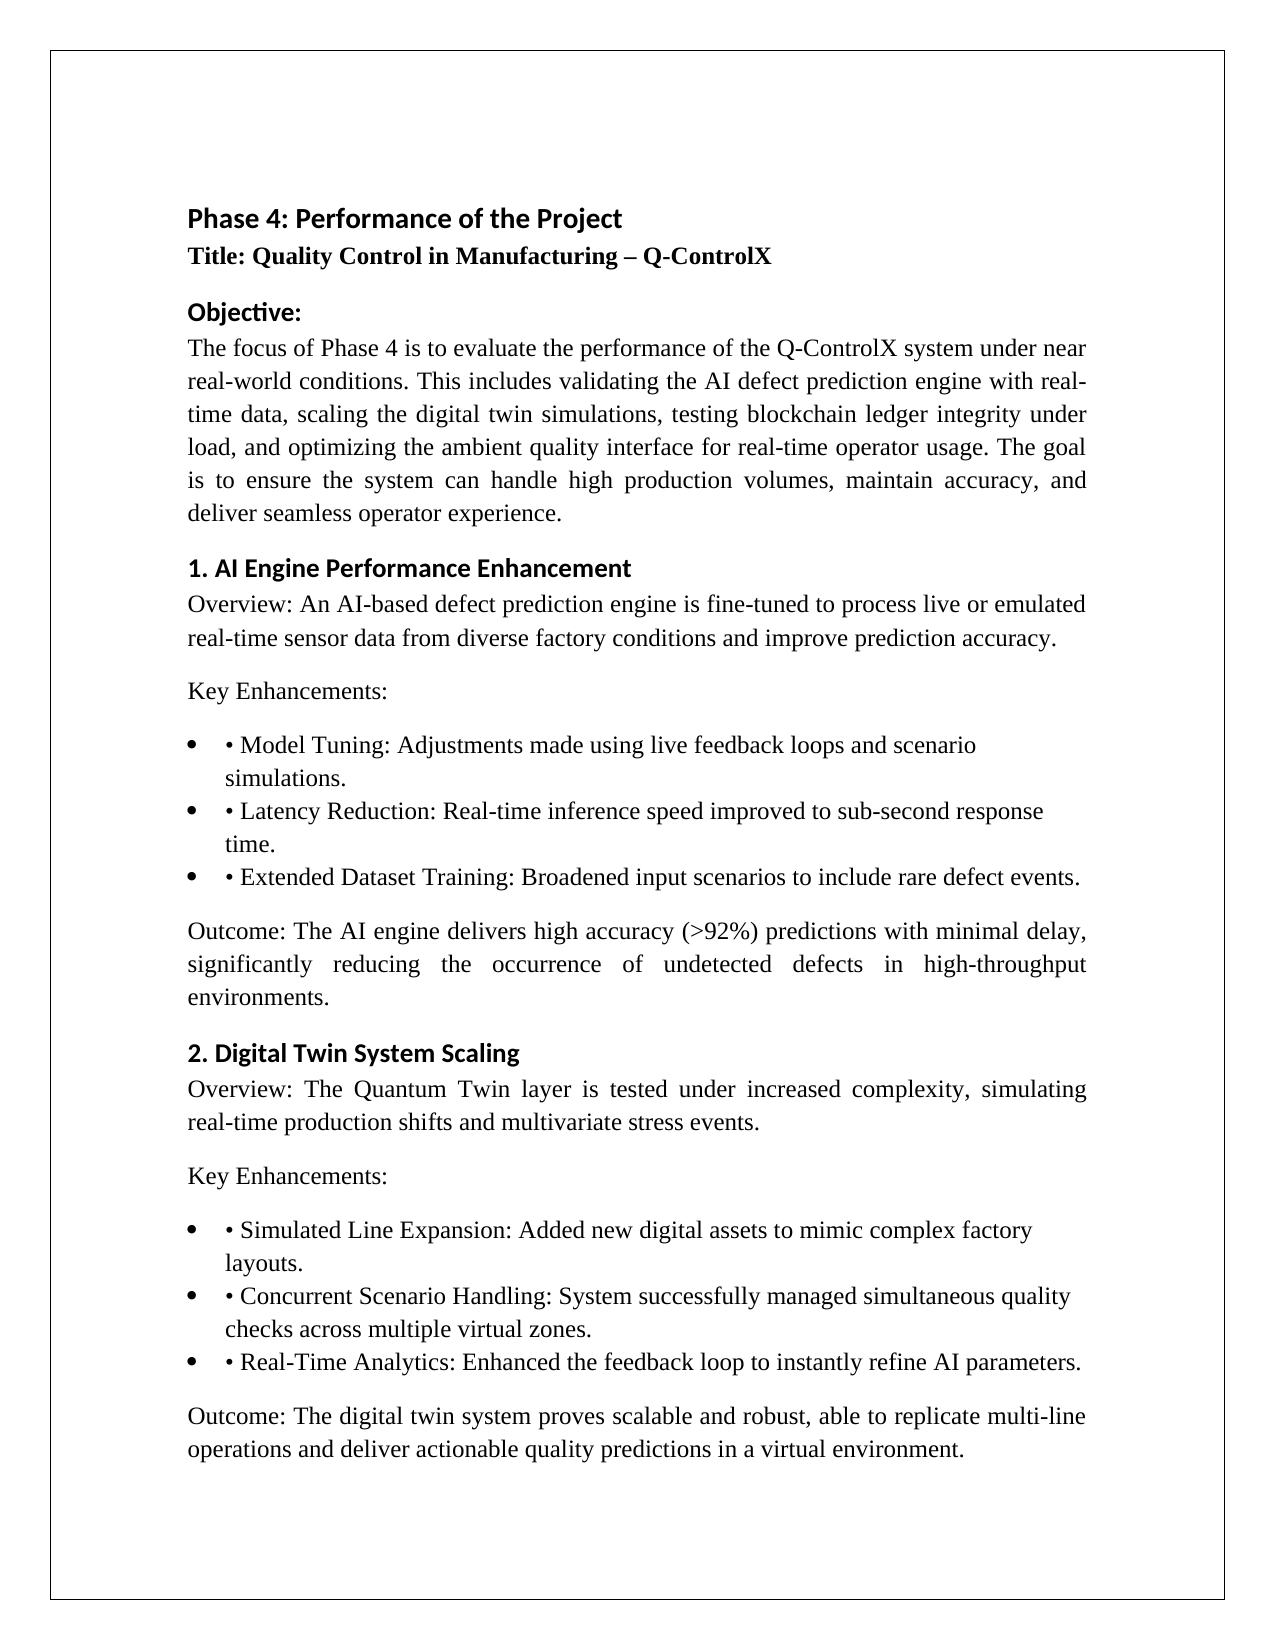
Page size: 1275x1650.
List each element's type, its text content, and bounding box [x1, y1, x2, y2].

list • Extended Dataset Training: Broadened input scenarios to include rare defect events. [187, 862, 1087, 891]
text Key Enhancements: [187, 676, 1087, 705]
subtitle Objective: [187, 295, 1087, 328]
subtitle Phase 4: Performance of the Project [187, 200, 1087, 236]
text The focus of Phase 4 is to evaluate the performance of the Q-ControlX system under near real-world conditions. This includes validating the AI defect prediction engine with real-time data, scaling the digital twin simulations, testing blockchain ledger integrity under load, and optimizing the ambient quality interface for real-time operator usage. The goal is to ensure the system can handle high production volumes, maintain accuracy, and deliver seamless operator experience. [187, 333, 1087, 527]
list • Model Tuning: Adjustments made using live feedback loops and scenario simulations. [187, 730, 1087, 792]
text Overview: The Quantum Twin layer is tested under increased complexity, simulating real-time production shifts and multivariate stress events. [187, 1074, 1087, 1136]
text Outcome: The AI engine delivers high accuracy (>92%) predictions with minimal delay, significantly reducing the occurrence of undetected defects in high-throughput environments. [187, 916, 1087, 1011]
list • Simulated Line Expansion: Added new digital assets to mimic complex factory layouts. [187, 1215, 1087, 1277]
text Outcome: The digital twin system proves scalable and robust, able to replicate multi-line operations and deliver actionable quality predictions in a virtual environment. [187, 1401, 1087, 1462]
subtitle 1. AI Engine Performance Enhancement [187, 552, 1087, 585]
text Overview: An AI-based defect prediction engine is fine-tuned to process live or emulated real-time sensor data from diverse factory conditions and improve prediction accuracy. [187, 589, 1087, 651]
subtitle 2. Digital Twin System Scaling [187, 1036, 1087, 1069]
list • Concurrent Scenario Handling: System successfully managed simultaneous quality checks across multiple virtual zones. [187, 1281, 1087, 1343]
list • Real-Time Analytics: Enhanced the feedback loop to instantly refine AI parameters. [187, 1347, 1087, 1376]
text Title: Quality Control in Manufacturing – Q-ControlX [187, 241, 1087, 270]
text Key Enhancements: [187, 1161, 1087, 1190]
list • Latency Reduction: Real-time inference speed improved to sub-second response time. [187, 796, 1087, 858]
